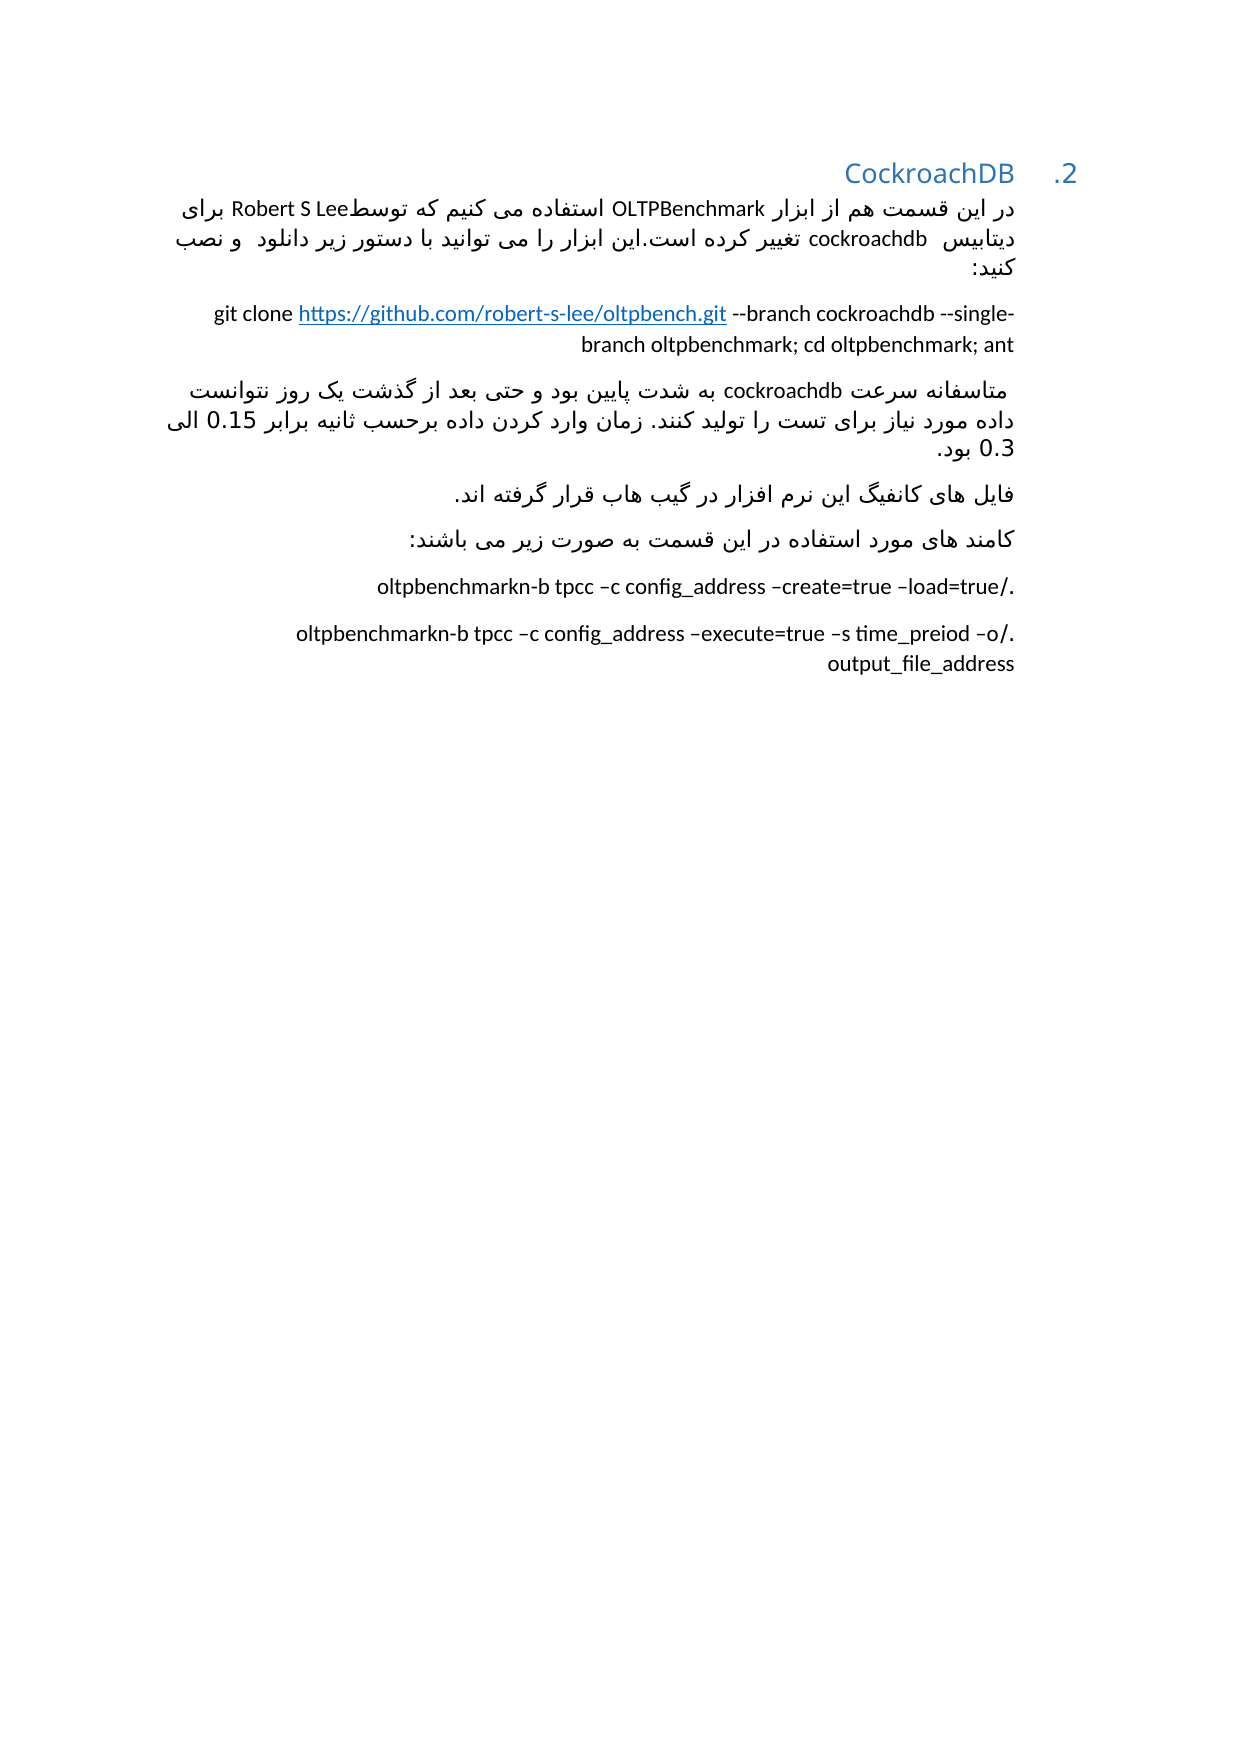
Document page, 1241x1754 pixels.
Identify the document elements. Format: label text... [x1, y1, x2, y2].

subtitle CockroachDB [150, 154, 1053, 191]
text ./oltpbenchmarkn-b tpcc –c config_address –create=true –load=true [150, 572, 1015, 600]
text کامند های مورد استفاده در این قسمت به صورت زیر می باشند: [150, 526, 1015, 553]
text git clone https://github.com/robert-s-lee/oltpbench.git --branch cockroachdb --single-branch oltpbenchmark; cd oltpbenchmark; ant [150, 299, 1015, 358]
text فایل های کانفیگ این نرم افزار در گیب هاب قرار گرفته اند. [150, 481, 1015, 508]
text ./oltpbenchmarkn-b tpcc –c config_address –execute=true –s time_preiod –o output_file_address [150, 619, 1015, 677]
text در این قسمت هم از ابزار OLTPBenchmark استفاده می کنیم که توسطRobert S Lee برای دیتابیس cockroachdb تغییر کرده است.این ابزار را می توانید با دستور زیر دانلود و نصب کنید: [150, 194, 1015, 281]
text متاسفانه سرعت cockroachdb به شدت پایین بود و حتی بعد از گذشت یک روز نتوانست داده مورد نیاز برای تست را تولید کنند. زمان وارد کردن داده برحسب ثانیه برابر 0.15 الی 0.3 بود. [150, 377, 1015, 462]
